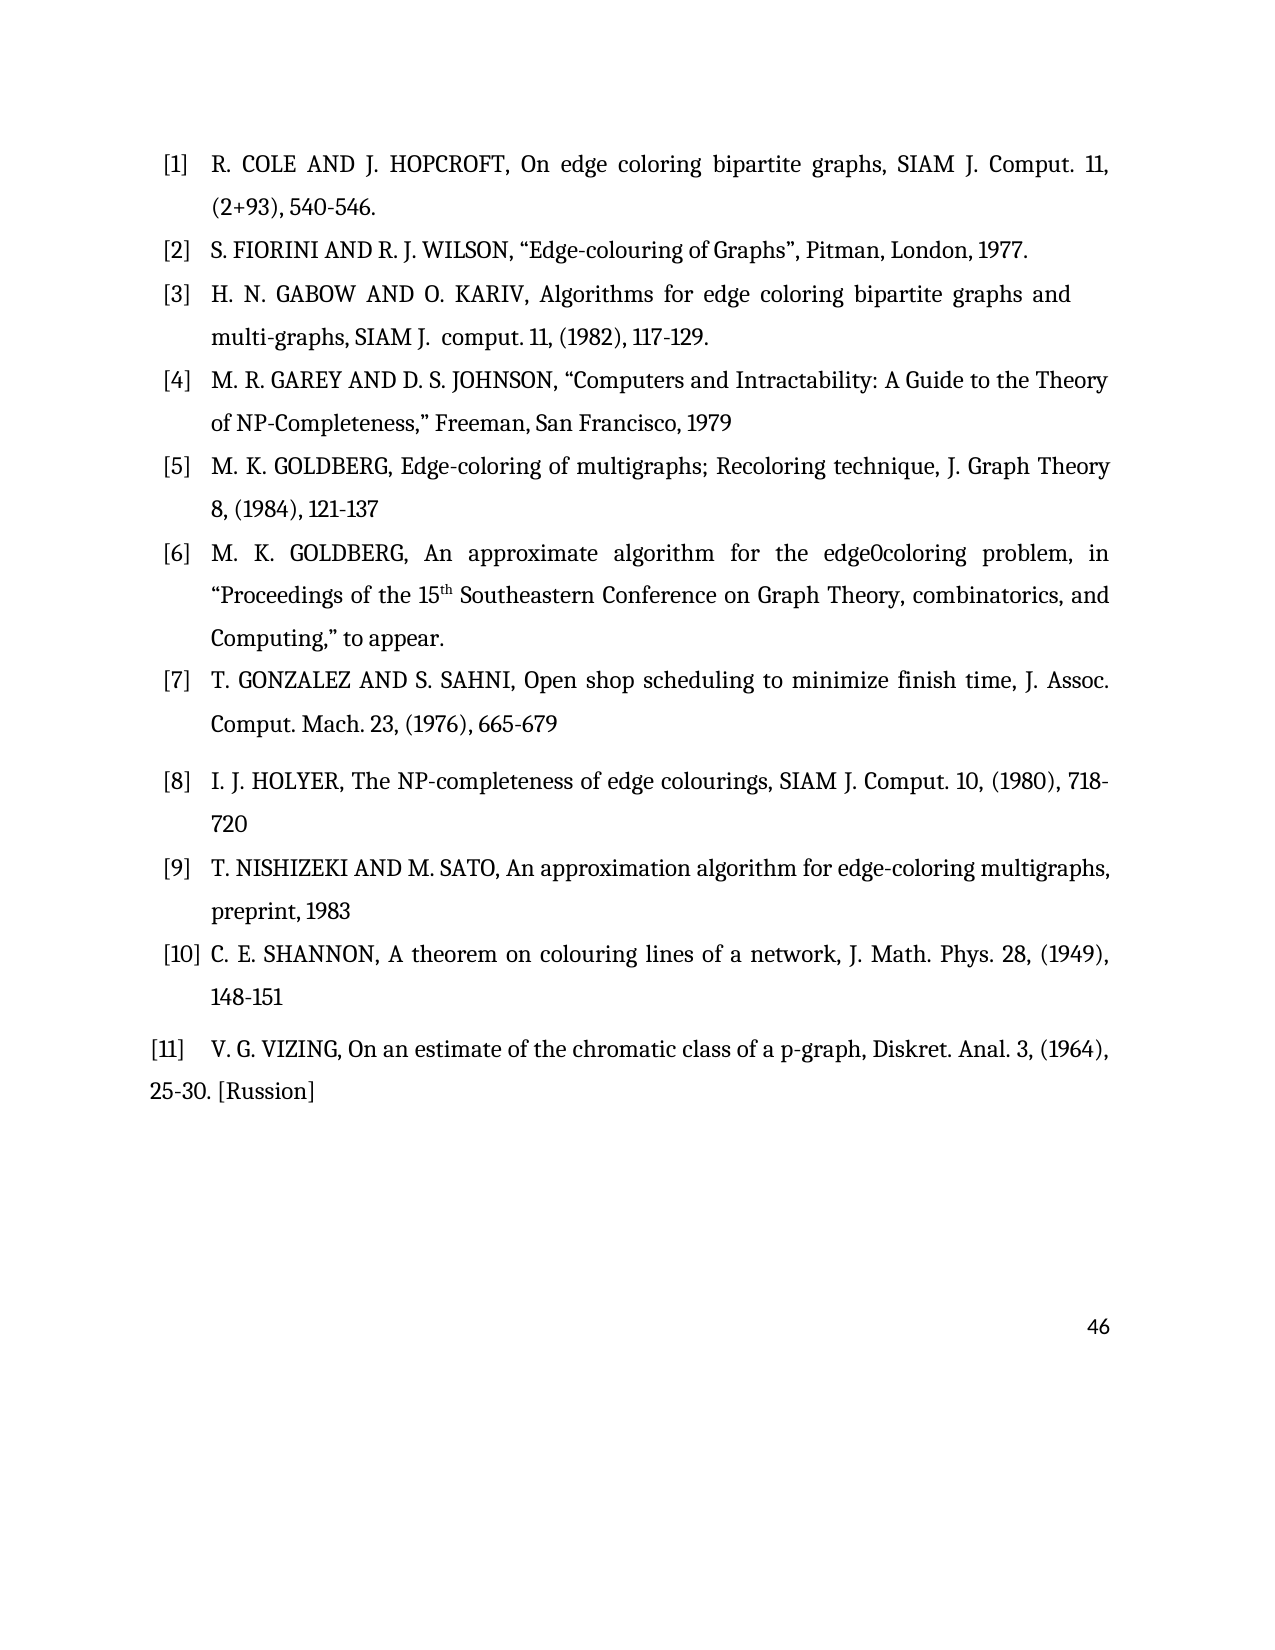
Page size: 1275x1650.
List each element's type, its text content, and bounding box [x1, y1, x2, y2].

list C. E. SHANNON, A theorem on colouring lines of a network, J. Math. Phys. 28, (1949), 148-151 [162, 940, 1111, 1012]
list M. K. GOLDBERG, An approximate algorithm for the edge0coloring problem, in “Proceedings of the 15th Southeastern Conference on Graph Theory, combinatorics, and Computing,” to appear. [162, 538, 1111, 652]
list V. G. VIZING, On an estimate of the chromatic class of a p-graph, Diskret. Anal. 3, (1964), 25-30. [Russion] [150, 1034, 1110, 1106]
list M. R. GAREY AND D. S. JOHNSON, “Computers and Intractability: A Guide to the Theory of NP-Completeness,” Freeman, San Francisco, 1979 [162, 366, 1109, 438]
list T. NISHIZEKI AND M. SATO, An approximation algorithm for edge-coloring multigraphs, preprint, 1983 [162, 853, 1111, 925]
list S. FIORINI AND R. J. WILSON, “Edge-colouring of Graphs”, Pitman, London, 1977. [162, 236, 1111, 265]
list T. GONZALEZ AND S. SAHNI, Open shop scheduling to minimize finish time, J. Assoc. Comput. Mach. 23, (1976), 665-679 [162, 666, 1111, 738]
list H. N. GABOW AND O. KARIV, Algorithms for edge coloring bipartite graphs and multi-graphs, SIAM J. comput. 11, (1982), 117-129. [162, 279, 1073, 351]
list R. COLE AND J. HOPCROFT, On edge coloring bipartite graphs, SIAM J. Comput. 11, (2+93), 540-546. [162, 150, 1111, 222]
list M. K. GOLDBERG, Edge-coloring of multigraphs; Recoloring technique, J. Graph Theory 8, (1984), 121-137 [162, 452, 1111, 524]
list I. J. HOLYER, The NP-completeness of edge colourings, SIAM J. Comput. 10, (1980), 718-720 [162, 767, 1111, 839]
